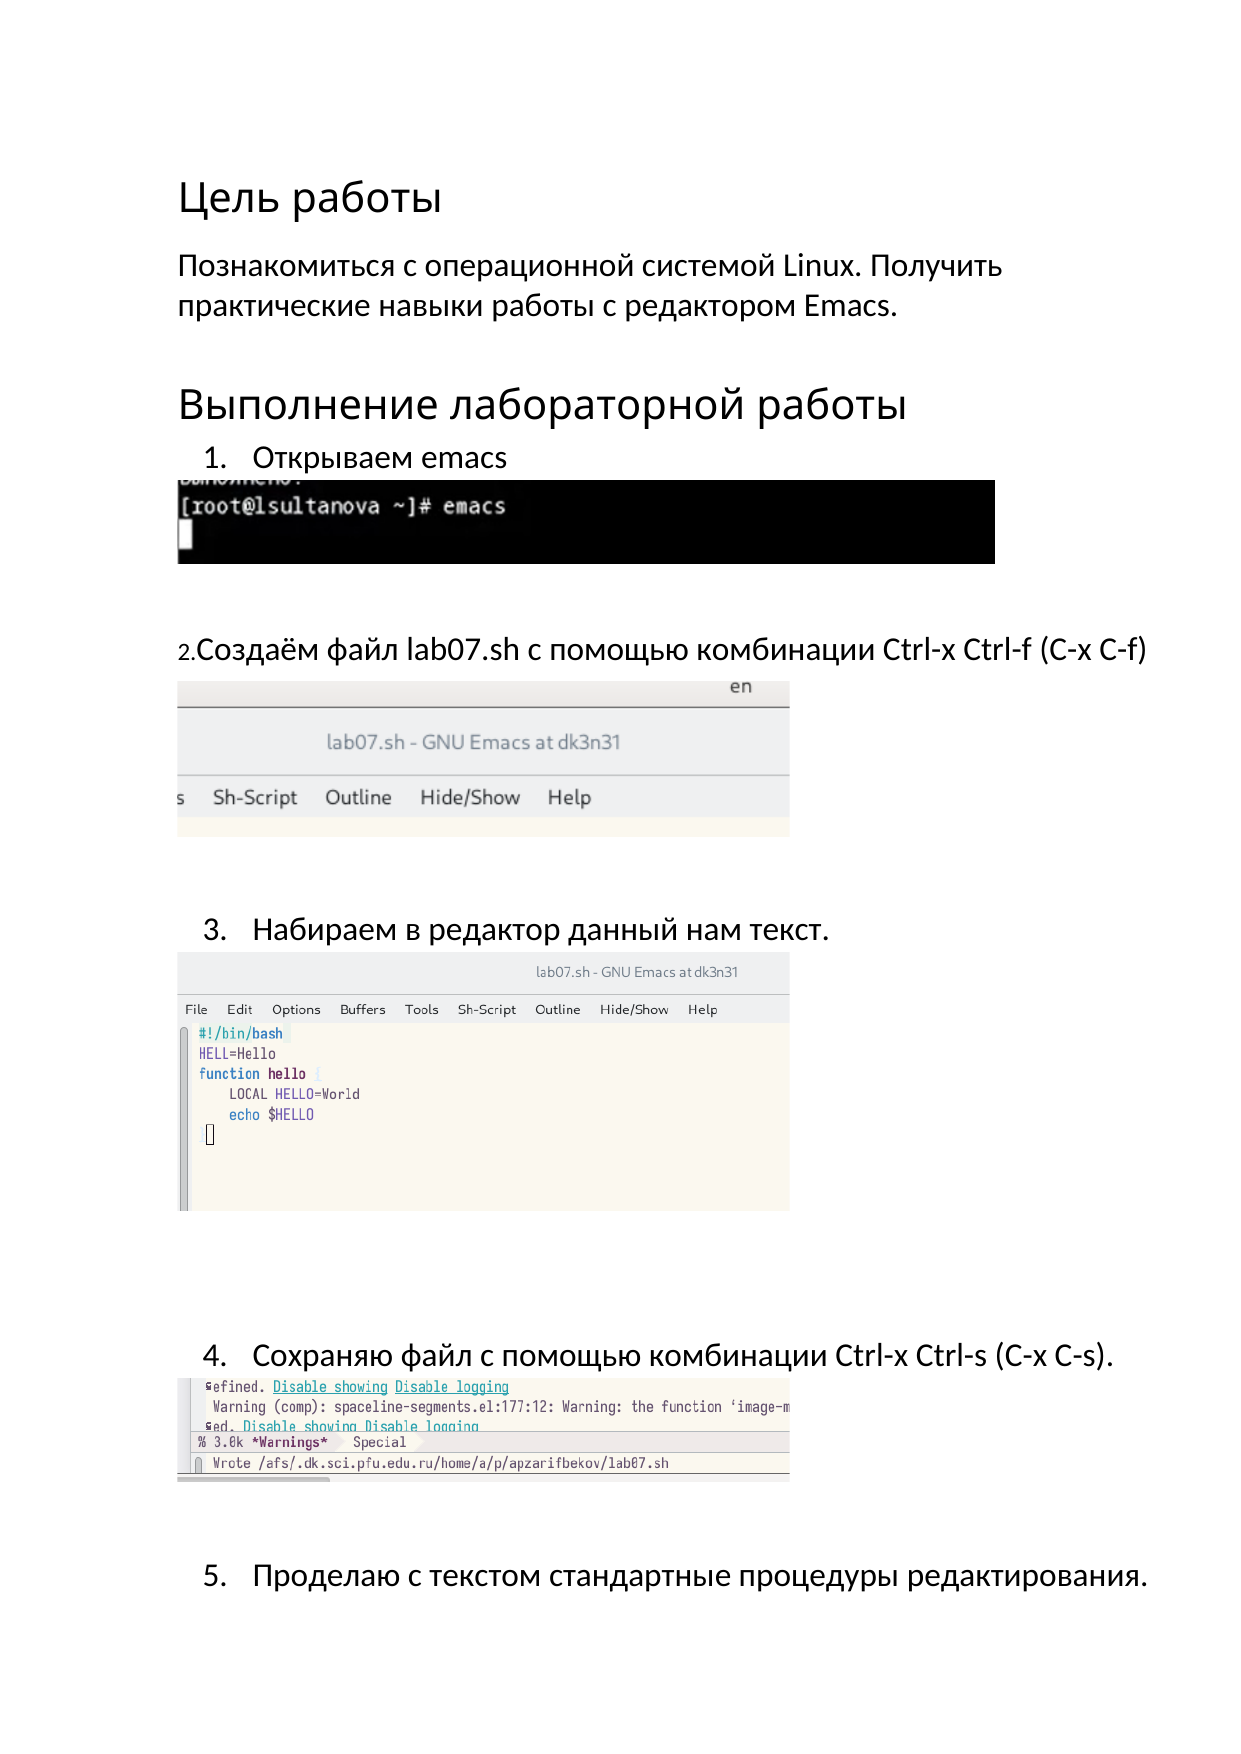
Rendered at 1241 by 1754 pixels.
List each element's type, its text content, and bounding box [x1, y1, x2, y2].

list Сохраняю файл с помощью комбинации Ctrl-x Ctrl-s (C-x C-s). [202, 1334, 1152, 1374]
picture [177, 480, 995, 564]
subtitle Цель работы [177, 168, 1152, 225]
picture [177, 1378, 790, 1482]
text Познакомиться с операционной системой Linux. Получить практические навыки работы с редактором Emacs. [177, 244, 1152, 325]
list Проделаю с текстом стандартные процедуры редактирования. [202, 1554, 1152, 1594]
picture [177, 681, 790, 837]
list Набираем в редактор данный нам текст. [202, 908, 1152, 949]
picture [177, 952, 790, 1211]
text 2.Создаём файл lab07.sh с помощью комбинации Ctrl-x Ctrl-f (C-x C-f) [177, 628, 1152, 668]
subtitle Выполнение лабораторной работы [177, 375, 1152, 432]
list Открываем emacs [202, 436, 1152, 476]
